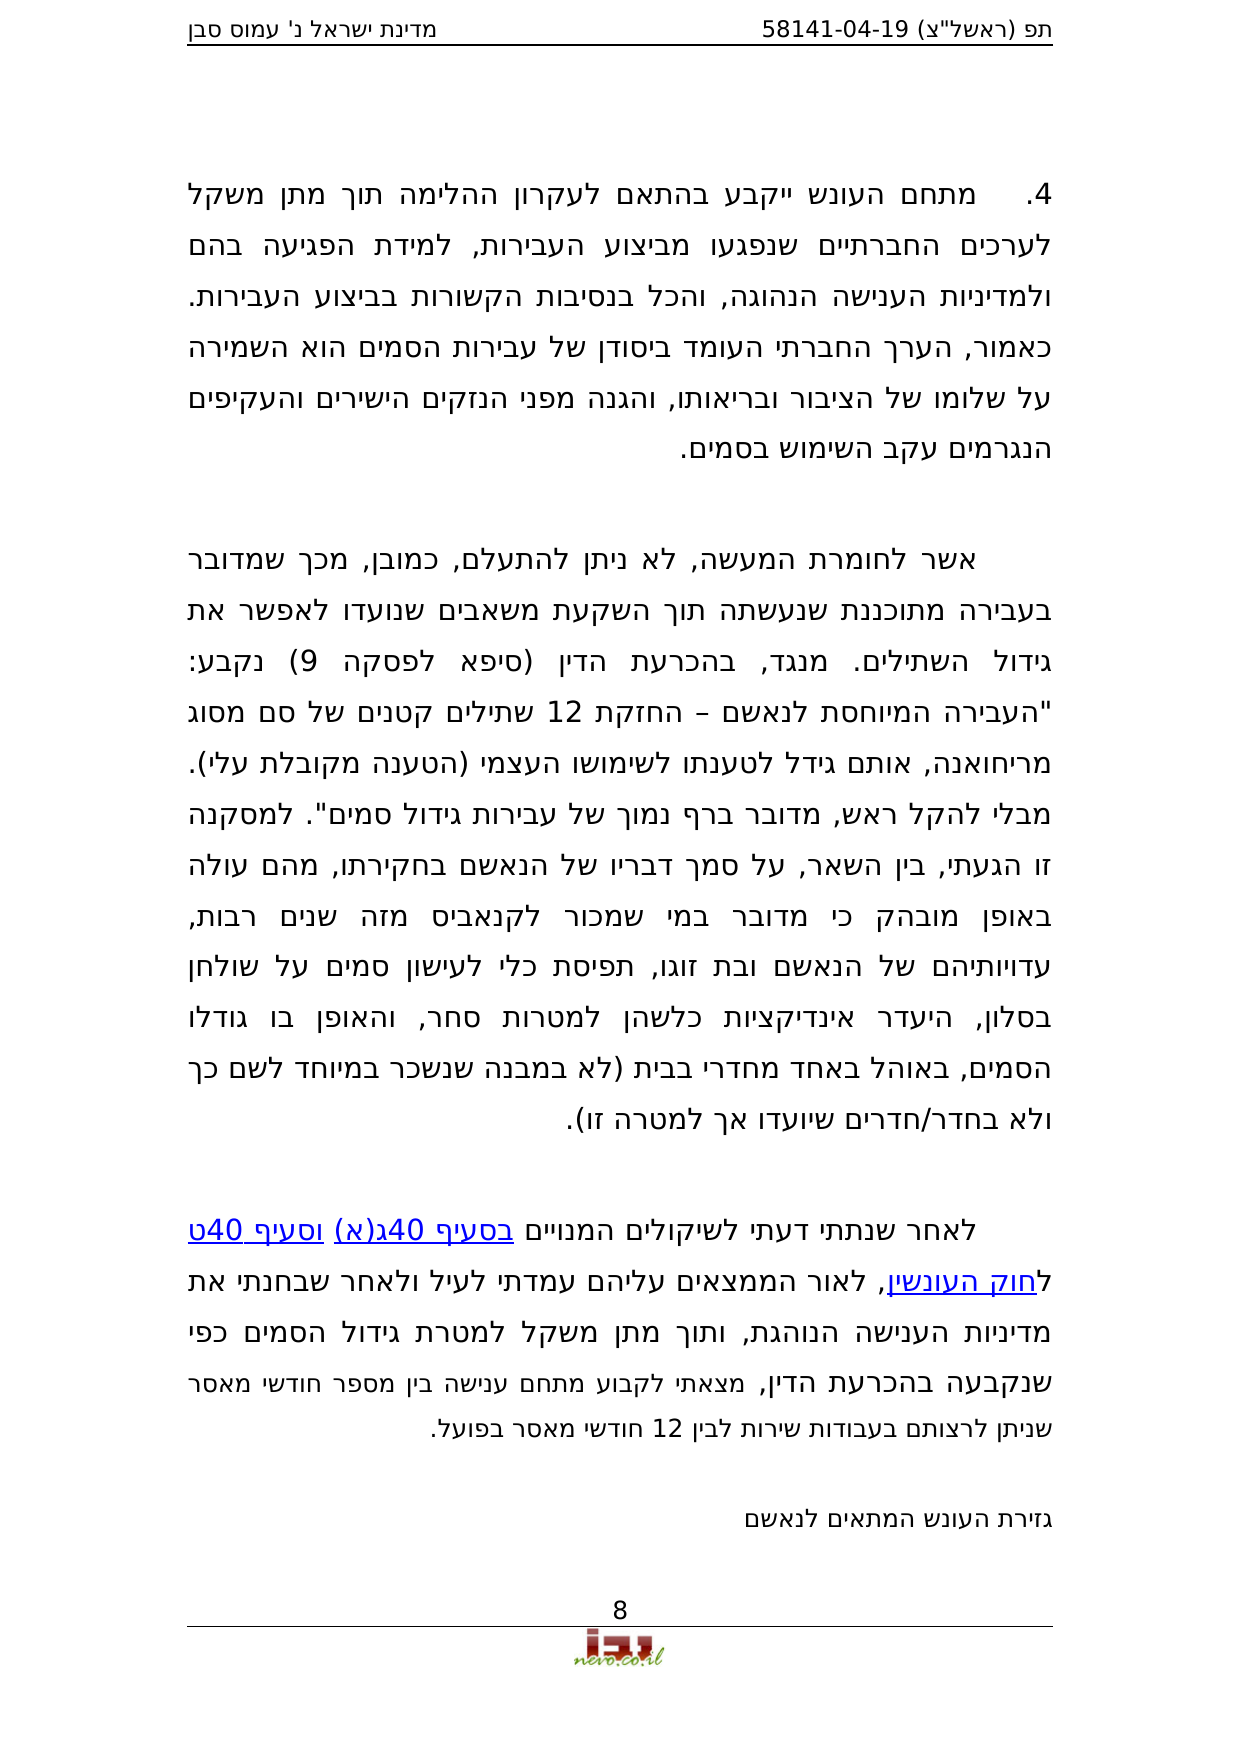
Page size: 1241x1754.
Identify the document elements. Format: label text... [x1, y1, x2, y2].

text לאחר שנתתי דעתי לשיקולים המנויים בסעיף 40ג(א) וסעיף 40ט לחוק העונשין, לאור הממצאים עליהם עמדתי לעיל ולאחר שבחנתי את מדיניות הענישה הנוהגת, ותוך מתן משקל למטרת גידול הסמים כפי שנקבעה בהכרעת הדין, מצאתי לקבוע מתחם ענישה בין מספר חודשי מאסר שניתן לרצותם בעבודות שירות לבין 12 חודשי מאסר בפועל. [187, 1213, 1053, 1443]
text 4. מתחם העונש ייקבע בהתאם לעקרון ההלימה תוך מתן משקל לערכים החברתיים שנפגעו מביצוע העבירות, למידת הפגיעה בהם ולמדיניות הענישה הנהוגה, והכל בנסיבות הקשורות בביצוע העבירות. כאמור, הערך החברתי העומד ביסודן של עבירות הסמים הוא השמירה על שלומו של הציבור ובריאותו, והגנה מפני הנזקים הישירים והעקיפים הנגרמים עקב השימוש בסמים. [187, 177, 1053, 466]
picture [574, 1628, 666, 1667]
text גזירת העונש המתאים לנאשם [187, 1504, 1053, 1533]
text אשר לחומרת המעשה, לא ניתן להתעלם, כמובן, מכך שמדובר בעבירה מתוכננת שנעשתה תוך השקעת משאבים שנועדו לאפשר את גידול השתילים. מנגד, בהכרעת הדין (סיפא לפסקה 9) נקבע: "העבירה המיוחסת לנאשם – החזקת 12 שתילים קטנים של סם מסוג מריחואנה, אותם גידל לטענתו לשימושו העצמי (הטענה מקובלת עלי). מבלי להקל ראש, מדובר ברף נמוך של עבירות גידול סמים". למסקנה זו הגעתי, בין השאר, על סמך דבריו של הנאשם בחקירתו, מהם עולה באופן מובהק כי מדובר במי שמכור לקנאביס מזה שנים רבות, עדויותיהם של הנאשם ובת זוגו, תפיסת כלי לעישון סמים על שולחן בסלון, היעדר אינדיקציות כלשהן למטרות סחר, והאופן בו גודלו הסמים, באוהל באחד מחדרי בבית (לא במבנה שנשכר במיוחד לשם כך ולא בחדר/חדרים שיועדו אך למטרה זו). [187, 542, 1053, 1137]
